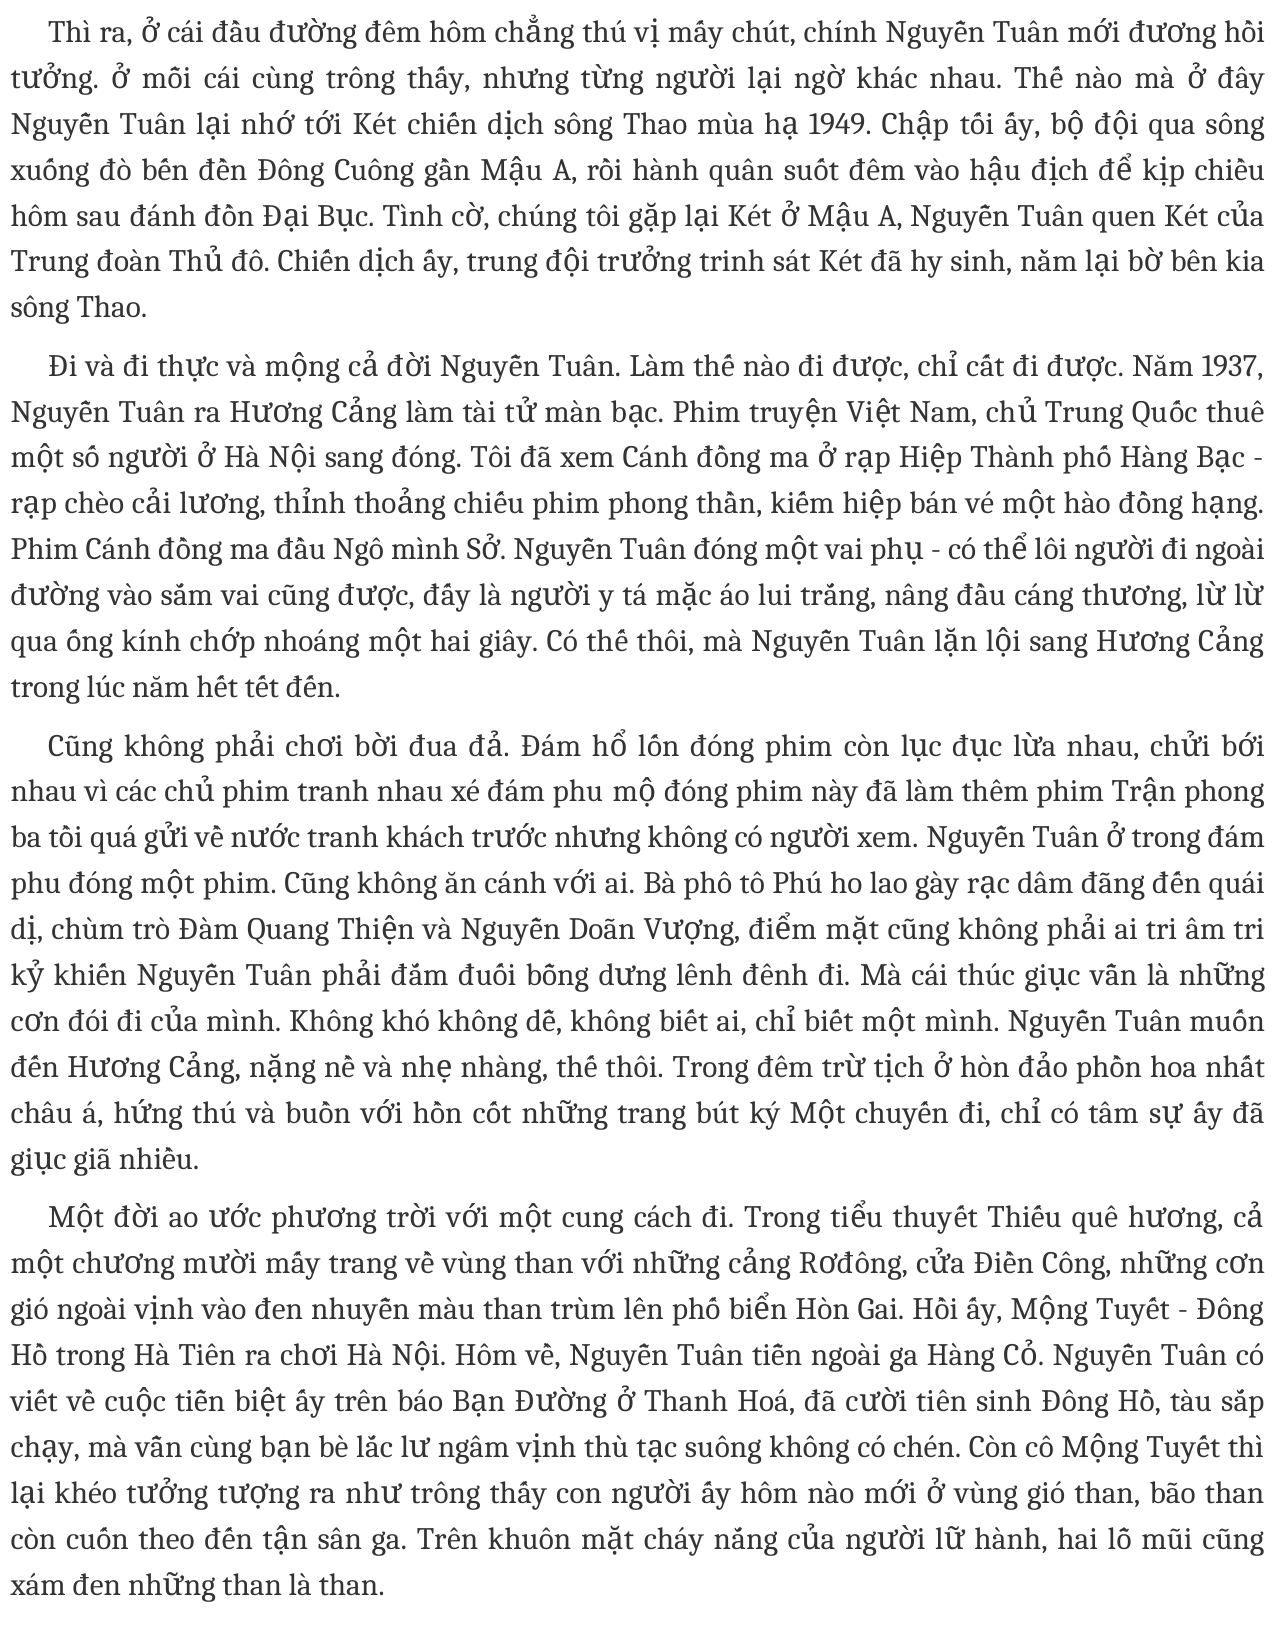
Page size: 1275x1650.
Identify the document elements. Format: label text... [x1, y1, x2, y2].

text Cũng không phải chơi bời đua đả. Đám hổ lốn đóng phim còn lục đục lừa nhau, chửi bới nhau vì các chủ phim tranh nhau xé đám phu mộ đóng phim này đã làm thêm phim Trận phong ba tồi quá gửi về nước tranh khách trước nhưng không có người xem. Nguyễn Tuân ở trong đám phu đóng một phim. Cũng không ăn cánh với ai. Bà phô tô Phú ho lao gày rạc dâm đãng đến quái dị, chùm trò Đàm Quang Thiện và Nguyễn Doãn Vượng, điểm mặt cũng không phải ai tri âm tri kỷ khiến Nguyễn Tuân phải đắm đuối bỗng dưng lênh đênh đi. Mà cái thúc giục vẫn là những cơn đói đi của mình. Không khó không dễ, không biết ai, chỉ biết một mình. Nguyễn Tuân muốn đến Hương Cảng, nặng nề và nhẹ nhàng, thế thôi. Trong đêm trừ tịch ở hòn đảo phồn hoa nhất châu á, hứng thú và buồn với hồn cốt những trang bút ký Một chuyến đi, chỉ có tâm sự ấy đã giục giã nhiều. [10, 728, 1265, 1177]
text Đi và đi thực và mộng cả đời Nguyễn Tuân. Làm thế nào đi được, chỉ cất đi được. Năm 1937, Nguyễn Tuân ra Hương Cảng làm tài tử màn bạc. Phim truyện Việt Nam, chủ Trung Quốc thuê một số người ở Hà Nội sang đóng. Tôi đã xem Cánh đồng ma ở rạp Hiệp Thành phố Hàng Bạc - rạp chèo cải lương, thỉnh thoảng chiếu phim phong thần, kiếm hiệp bán vé một hào đồng hạng. Phim Cánh đồng ma đầu Ngô mình Sở. Nguyễn Tuân đóng một vai phụ - có thể lôi người đi ngoài đường vào sắm vai cũng được, đấy là người y tá mặc áo lui trắng, nâng đầu cáng thương, lừ lừ qua ống kính chớp nhoáng một hai giây. Có thế thôi, mà Nguyễn Tuân lặn lội sang Hương Cảng trong lúc năm hết tết đến. [10, 348, 1265, 705]
text Thì ra, ở cái đầu đường đêm hôm chẳng thú vị mấy chút, chính Nguyễn Tuân mới đương hồi tưởng. ở mỗi cái cùng trông thấy, nhưng từng người lại ngờ khác nhau. Thế nào mà ở đây Nguyễn Tuân lại nhớ tới Két chiến dịch sông Thao mùa hạ 1949. Chập tối ấy, bộ đội qua sông xuống đò bến đền Đông Cuông gần Mậu A, rồi hành quân suốt đêm vào hậu địch để kịp chiều hôm sau đánh đồn Đại Bục. Tình cờ, chúng tôi gặp lại Két ở Mậu A, Nguyễn Tuân quen Két của Trung đoàn Thủ đô. Chiến dịch ấy, trung đội trưởng trinh sát Két đã hy sinh, nằm lại bờ bên kia sông Thao. [10, 14, 1265, 326]
text Một đời ao ước phương trời với một cung cách đi. Trong tiểu thuyết Thiếu quê hương, cả một chương mười mấy trang về vùng than với những cảng Rơđông, cửa Điền Công, những cơn gió ngoài vịnh vào đen nhuyễn màu than trùm lên phố biển Hòn Gai. Hồi ấy, Mộng Tuyết - Đông Hồ trong Hà Tiên ra chơi Hà Nội. Hôm về, Nguyễn Tuân tiễn ngoài ga Hàng Cỏ. Nguyễn Tuân có viết về cuộc tiễn biệt ấy trên báo Bạn Đường ở Thanh Hoá, đã cười tiên sinh Đông Hồ, tàu sắp chạy, mà vẫn cùng bạn bè lắc lư ngâm vịnh thù tạc suông không có chén. Còn cô Mộng Tuyết thì lại khéo tưởng tượng ra như trông thấy con người ấy hôm nào mới ở vùng gió than, bão than còn cuốn theo đến tận sân ga. Trên khuôn mặt cháy nắng của người lữ hành, hai lỗ mũi cũng xám đen những than là than. [10, 1199, 1265, 1603]
